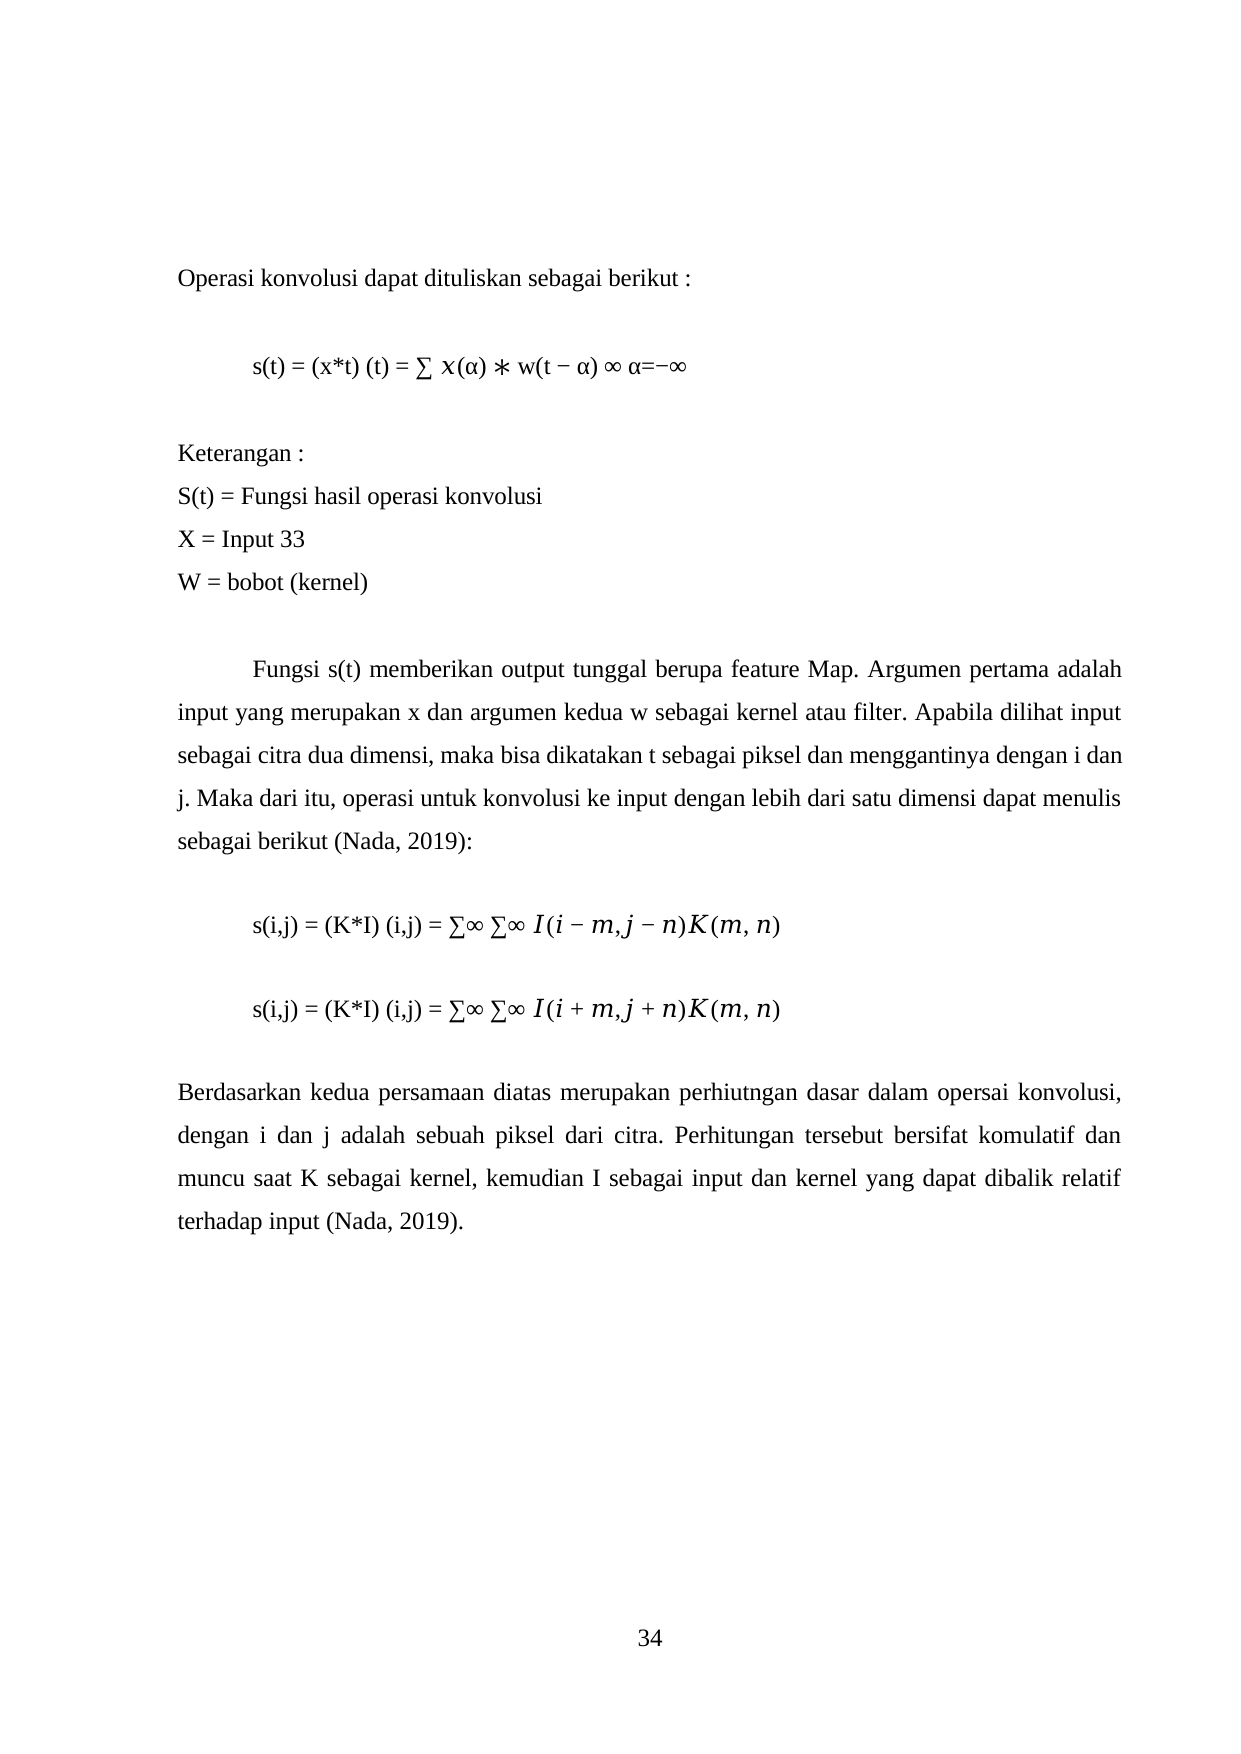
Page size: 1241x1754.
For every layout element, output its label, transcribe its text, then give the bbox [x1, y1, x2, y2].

text W = bobot (kernel) [177, 567, 1122, 596]
text S(t) = Fungsi hasil operasi konvolusi [177, 481, 1122, 510]
text s(t) = (x*t) (t) = ∑ 𝑥(α) ∗ w(t − α) ∞ α=−∞ [177, 350, 1122, 380]
text Berdasarkan kedua persamaan diatas merupakan perhiutngan dasar dalam opersai konvolusi, dengan i dan j adalah sebuah piksel dari citra. Perhitungan tersebut bersifat komulatif dan muncu saat K sebagai kernel, kemudian I sebagai input dan kernel yang dapat dibalik relatif terhadap input . [177, 1077, 1122, 1235]
text s(i,j) = (K*I) (i,j) = ∑∞ ∑∞ 𝐼(𝑖 + 𝑚,𝑗 + 𝑛)𝐾(𝑚, 𝑛) [177, 993, 1122, 1023]
text Fungsi s(t) memberikan output tunggal berupa feature Map. Argumen pertama adalah input yang merupakan x dan argumen kedua w sebagai kernel atau filter. Apabila dilihat input sebagai citra dua dimensi, maka bisa dikatakan t sebagai piksel dan menggantinya dengan i dan j. Maka dari itu, operasi untuk konvolusi ke input dengan lebih dari satu dimensi dapat menulis sebagai berikut : [177, 654, 1122, 855]
text Keterangan : [177, 438, 1122, 467]
text X = Input 33 [177, 524, 1122, 553]
text Operasi konvolusi dapat dituliskan sebagai berikut : [177, 263, 1122, 292]
text s(i,j) = (K*I) (i,j) = ∑∞ ∑∞ 𝐼(𝑖 − 𝑚,𝑗 − 𝑛)𝐾(𝑚, 𝑛) [177, 908, 1122, 938]
